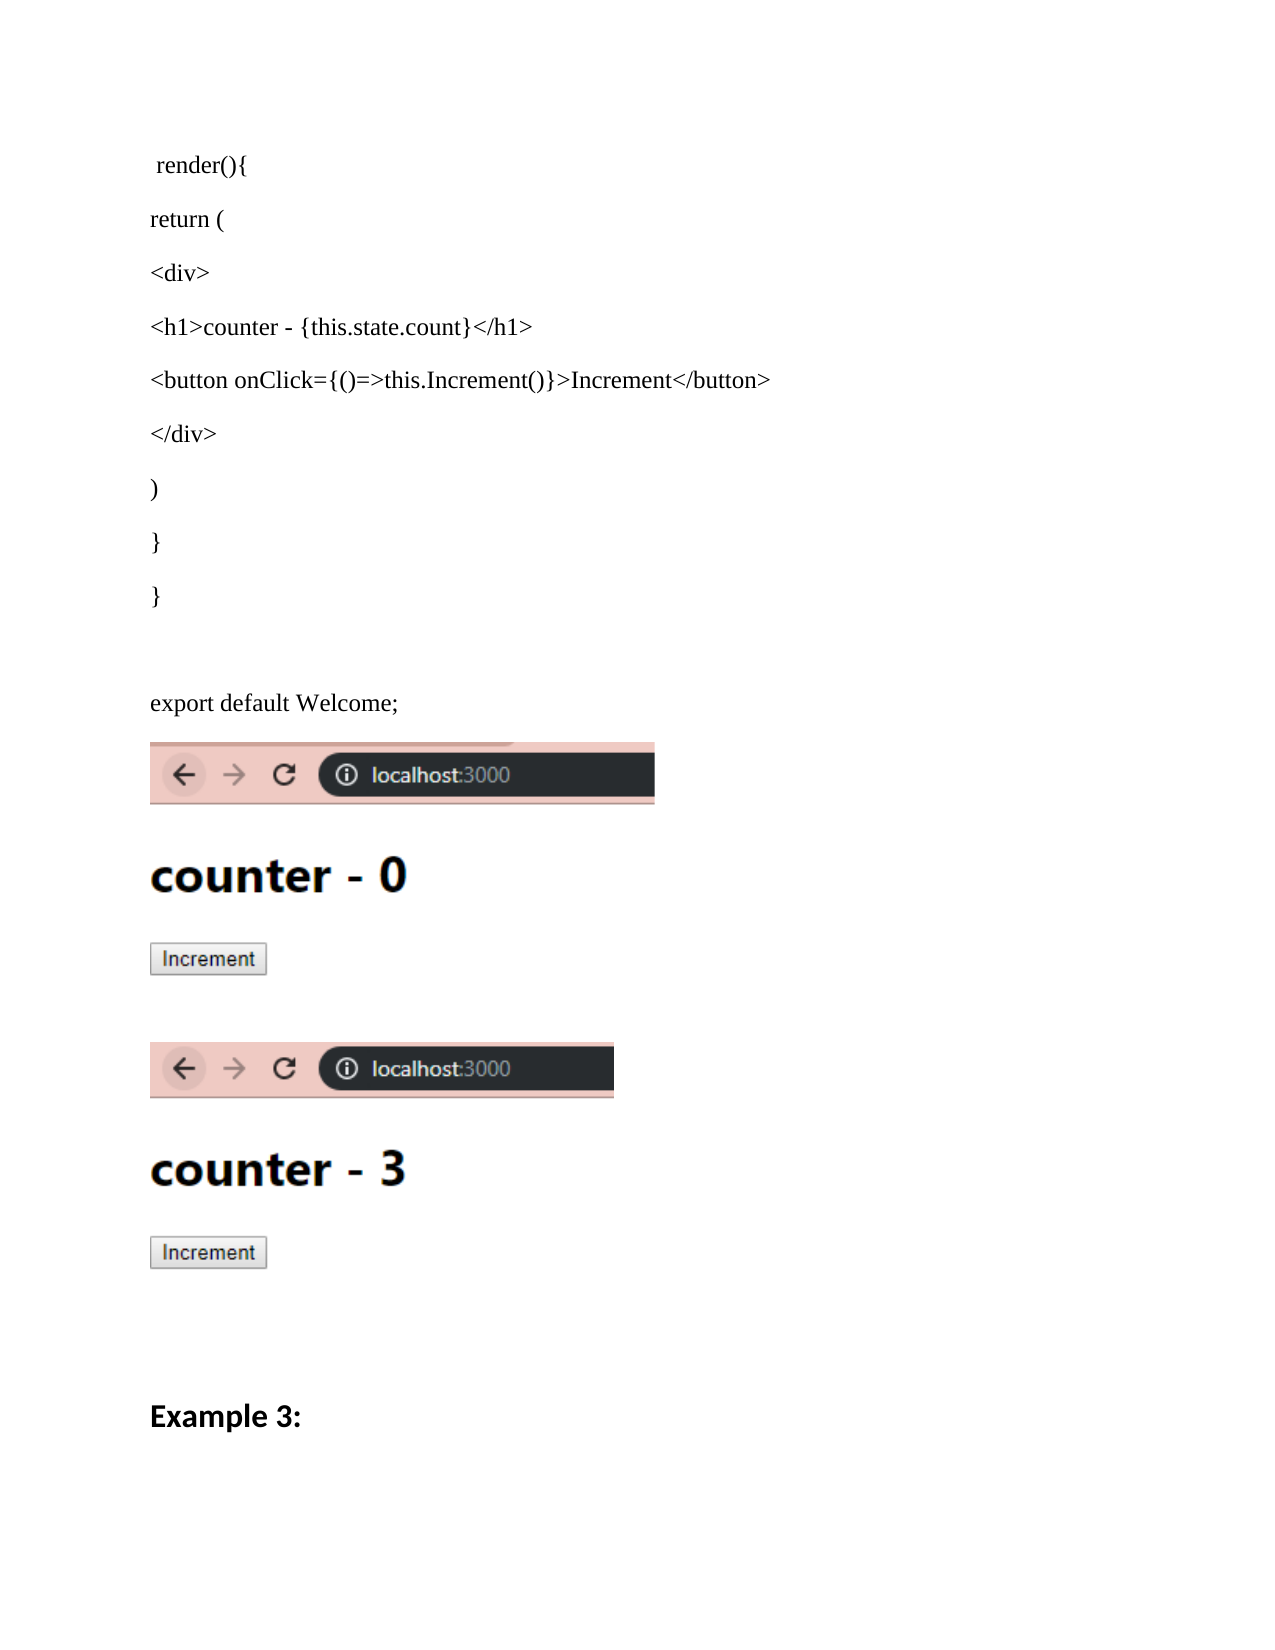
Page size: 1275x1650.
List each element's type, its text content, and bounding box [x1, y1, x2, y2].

list ) [150, 473, 1125, 502]
list <h1>counter - {this.state.count}</h1> [150, 312, 1125, 340]
list render(){ [150, 150, 1125, 179]
list <button onClick={()=>this.Increment()}>Increment</button> [150, 365, 1125, 394]
list } [150, 581, 1125, 609]
subtitle Example 3: [150, 1395, 1125, 1435]
list } [150, 527, 1125, 556]
picture [150, 1042, 614, 1310]
picture [150, 742, 655, 1018]
list <div> [150, 258, 1125, 286]
list return ( [150, 204, 1125, 233]
list export default Welcome; [150, 688, 1125, 717]
list </div> [150, 419, 1125, 448]
